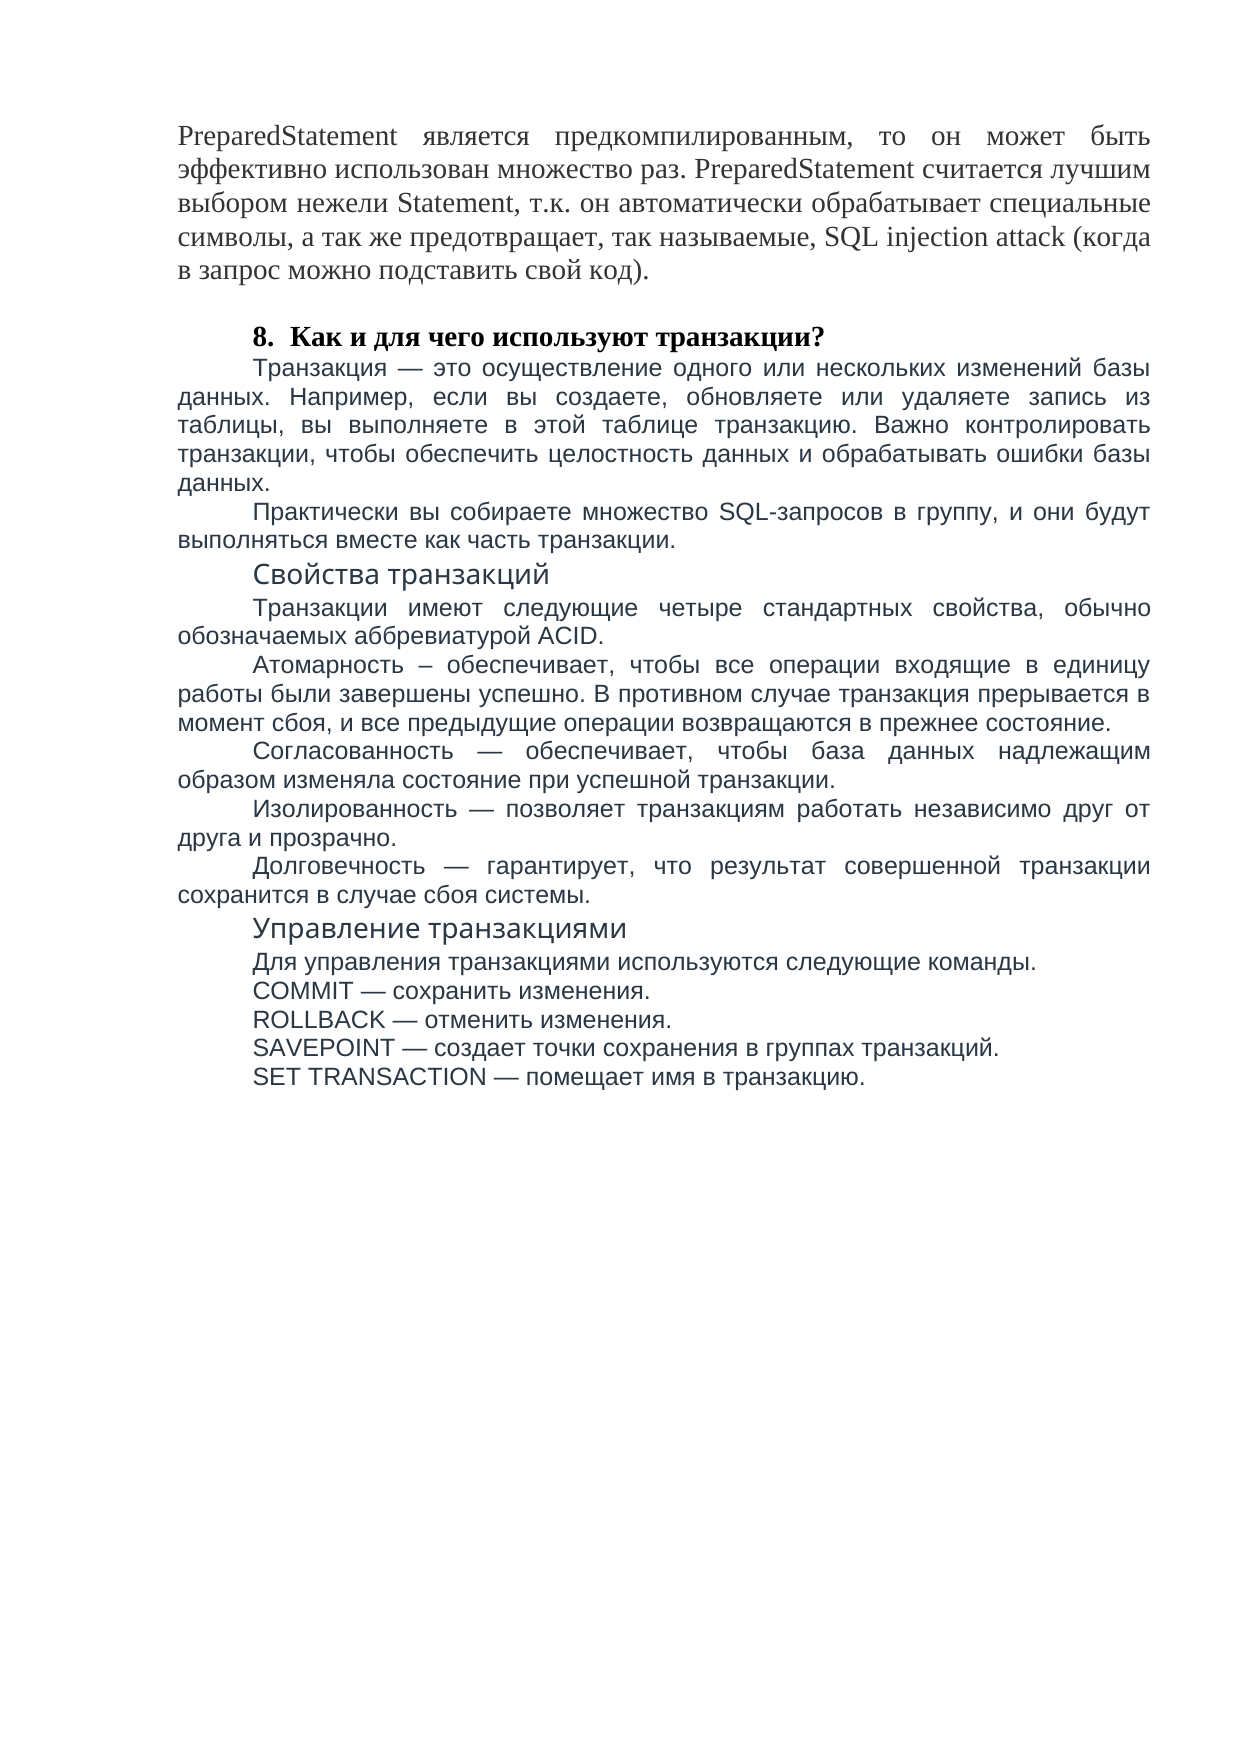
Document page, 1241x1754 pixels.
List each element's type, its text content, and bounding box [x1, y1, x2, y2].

text Свойства транзакций [177, 554, 1152, 592]
text Транзакции имеют следующие четыре стандартных свойства, обычно обозначаемых аббревиатурой ACID. [177, 592, 1152, 650]
text Согласованность — обеспечивает, чтобы база данных надлежащим образом изменяла состояние при успешной транзакции. [177, 736, 1152, 794]
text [177, 118, 1152, 286]
text Изолированность — позволяет транзакциям работать независимо друг от друга и прозрачно. [177, 794, 1152, 851]
text Атомарность – обеспечивает, чтобы все операции входящие в единицу работы были завершены успешно. В противном случае транзакция прерывается в момент сбоя, и все предыдущие операции возвращаются в прежнее состояние. [177, 650, 1152, 736]
text Управление транзакциями [177, 909, 1152, 947]
text Практически вы собираете множество SQL-запросов в группу, и они будут выполняться вместе как часть транзакции. [177, 497, 1152, 554]
text Для управления транзакциями используются следующие команды. [177, 947, 1152, 976]
text ROLLBACK — отменить изменения. [177, 1004, 1152, 1033]
text SAVEPOINT — создает точки сохранения в группах транзакций. [177, 1033, 1152, 1062]
text Транзакция — это осуществление одного или нескольких изменений базы данных. Например, если вы создаете, обновляете или удаляете запись из таблицы, вы выполняете в этой таблице транзакцию. Важно контролировать транзакции, чтобы обеспечить целостность данных и обрабатывать ошибки базы данных. [177, 353, 1152, 497]
list Как и для чего используют транзакции? [252, 319, 1152, 353]
text SET TRANSACTION — помещает имя в транзакцию. [177, 1062, 1152, 1091]
text COMMIT — сохранить изменения. [177, 976, 1152, 1004]
text Долговечность — гарантирует, что результат совершенной транзакции сохранится в случае сбоя системы. [177, 851, 1152, 909]
